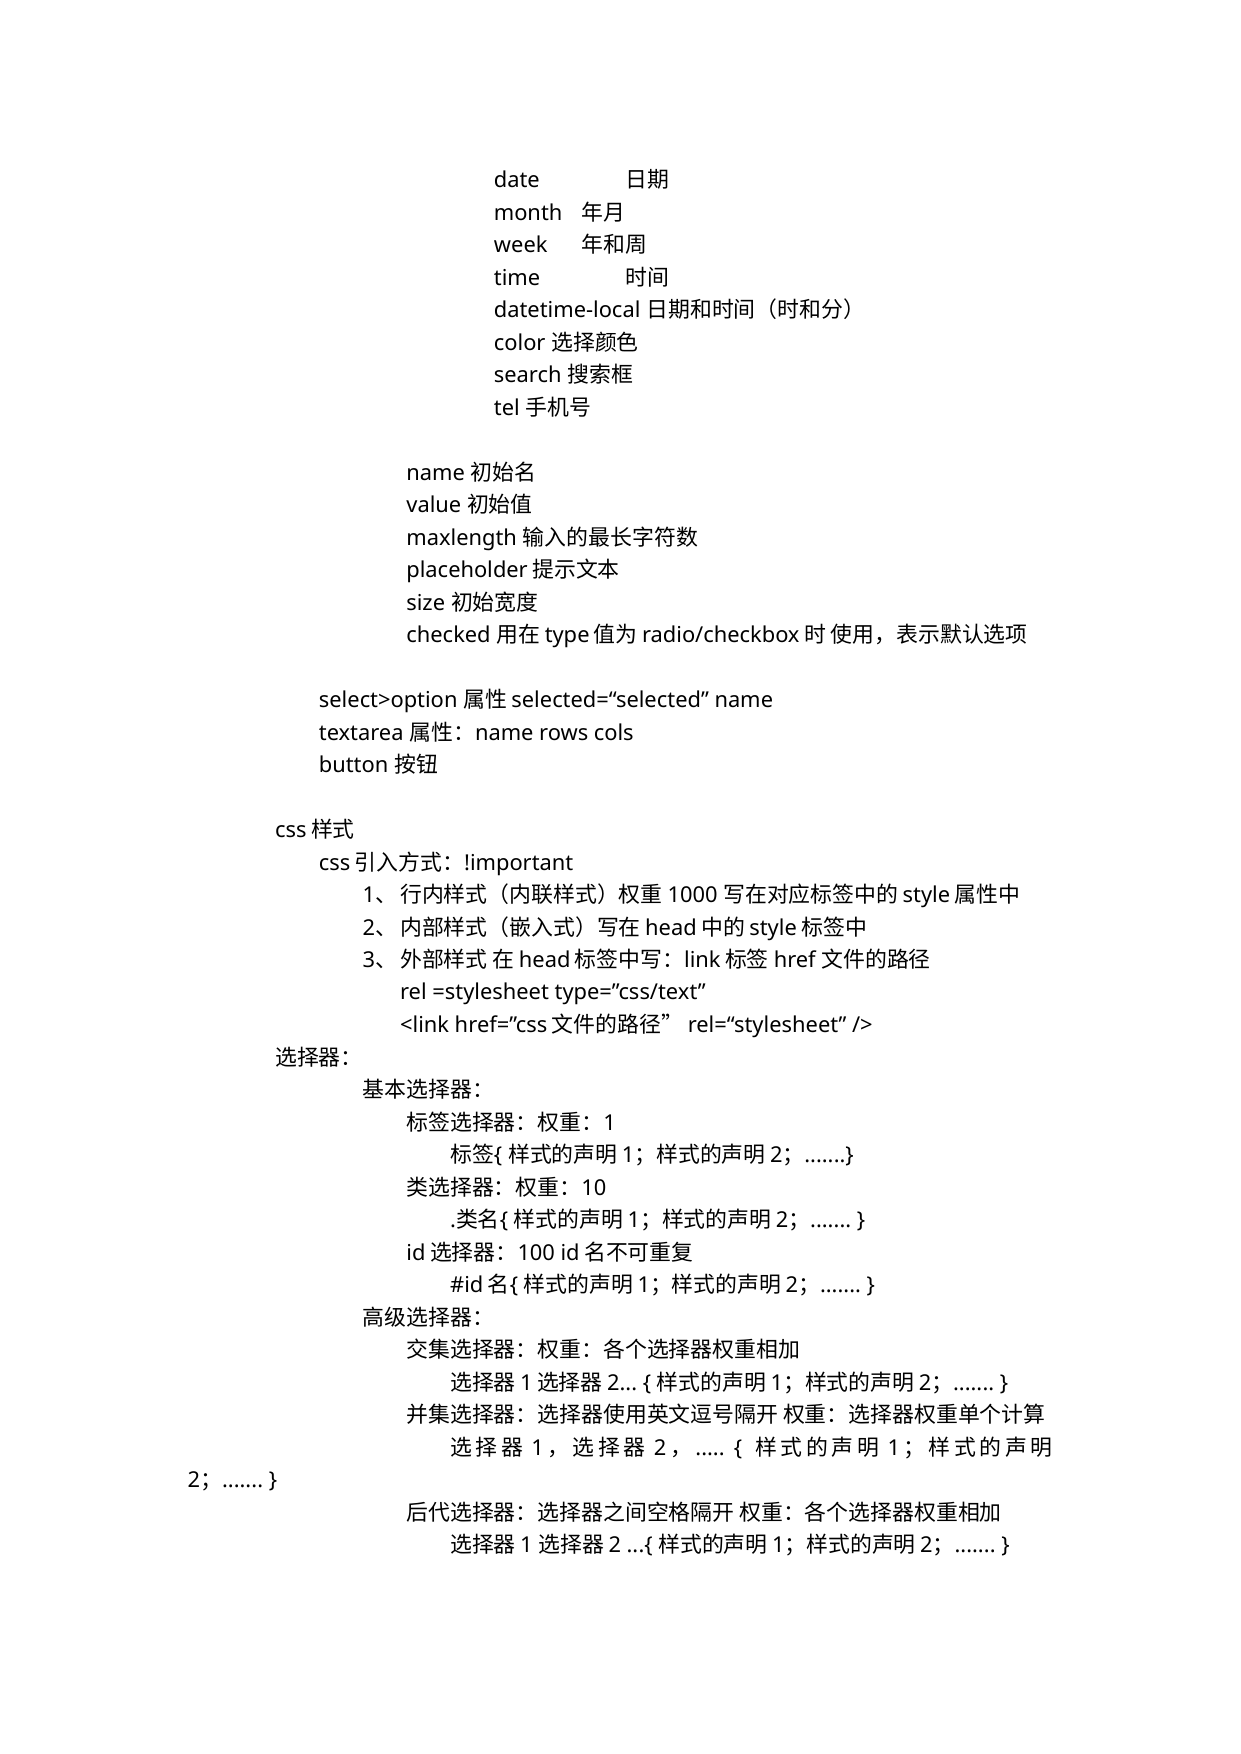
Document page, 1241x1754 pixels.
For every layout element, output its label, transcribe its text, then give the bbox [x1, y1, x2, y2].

text value 初始值 [187, 487, 1053, 519]
text id选择器：100 id名不可重复 [187, 1234, 1053, 1267]
text 并集选择器：选择器使用英文逗号隔开 权重：选择器权重单个计算 [187, 1397, 1053, 1429]
text 后代选择器：选择器之间空格隔开 权重：各个选择器权重相加 [187, 1494, 1053, 1527]
text 选择器1，选择器2，..... { 样式的声明1；样式的声明2；....... } [187, 1429, 1053, 1494]
text name 初始名 [187, 454, 1053, 487]
list <link href=”css文件的路径” rel=“stylesheet” /> [400, 1007, 1053, 1039]
list 行内样式（内联样式）权重 1000 写在对应标签中的style属性中 [362, 877, 1053, 909]
text textarea 属性：name rows cols [187, 714, 1053, 747]
list 内部样式（嵌入式）写在head中的style标签中 [362, 909, 1053, 942]
text button 按钮 [187, 747, 1053, 779]
text 标签选择器：权重：1 [187, 1104, 1053, 1137]
text checked 用在type值为radio/checkbox时 使用，表示默认选项 [187, 617, 1053, 649]
text month 年月 [187, 194, 1053, 227]
text maxlength 输入的最长字符数 [187, 519, 1053, 552]
text date 日期 [187, 162, 1053, 194]
text color 选择颜色 [187, 324, 1053, 357]
text css样式 [187, 812, 1053, 844]
list rel =stylesheet type=”css/text” [400, 974, 1053, 1007]
text .类名{ 样式的声明1；样式的声明2；....... } [187, 1202, 1053, 1234]
text size 初始宽度 [187, 584, 1053, 617]
text #id名{ 样式的声明1；样式的声明2；....... } [187, 1267, 1053, 1299]
text 选择器： [187, 1039, 1053, 1072]
text 类选择器：权重：10 [187, 1169, 1053, 1202]
text datetime-local 日期和时间（时和分） [187, 292, 1053, 324]
text 选择器1 选择器2 ...{ 样式的声明1；样式的声明2；....... } [187, 1527, 1053, 1559]
text 交集选择器：权重：各个选择器权重相加 [187, 1332, 1053, 1364]
text placeholder提示文本 [187, 552, 1053, 584]
text tel 手机号 [187, 389, 1053, 422]
text 选择器1选择器2... { 样式的声明1；样式的声明2；....... } [187, 1364, 1053, 1397]
text week 年和周 [187, 227, 1053, 259]
text time 时间 [187, 259, 1053, 292]
text 标签{ 样式的声明1；样式的声明2；.......} [187, 1137, 1053, 1169]
text 基本选择器： [187, 1072, 1053, 1104]
text 高级选择器： [187, 1299, 1053, 1332]
list 外部样式 在head标签中写：link标签 href 文件的路径 [362, 942, 1053, 974]
text css引入方式：!important [187, 844, 1053, 877]
text select>option 属性selected=“selected” name [187, 682, 1053, 714]
text search 搜索框 [187, 357, 1053, 389]
